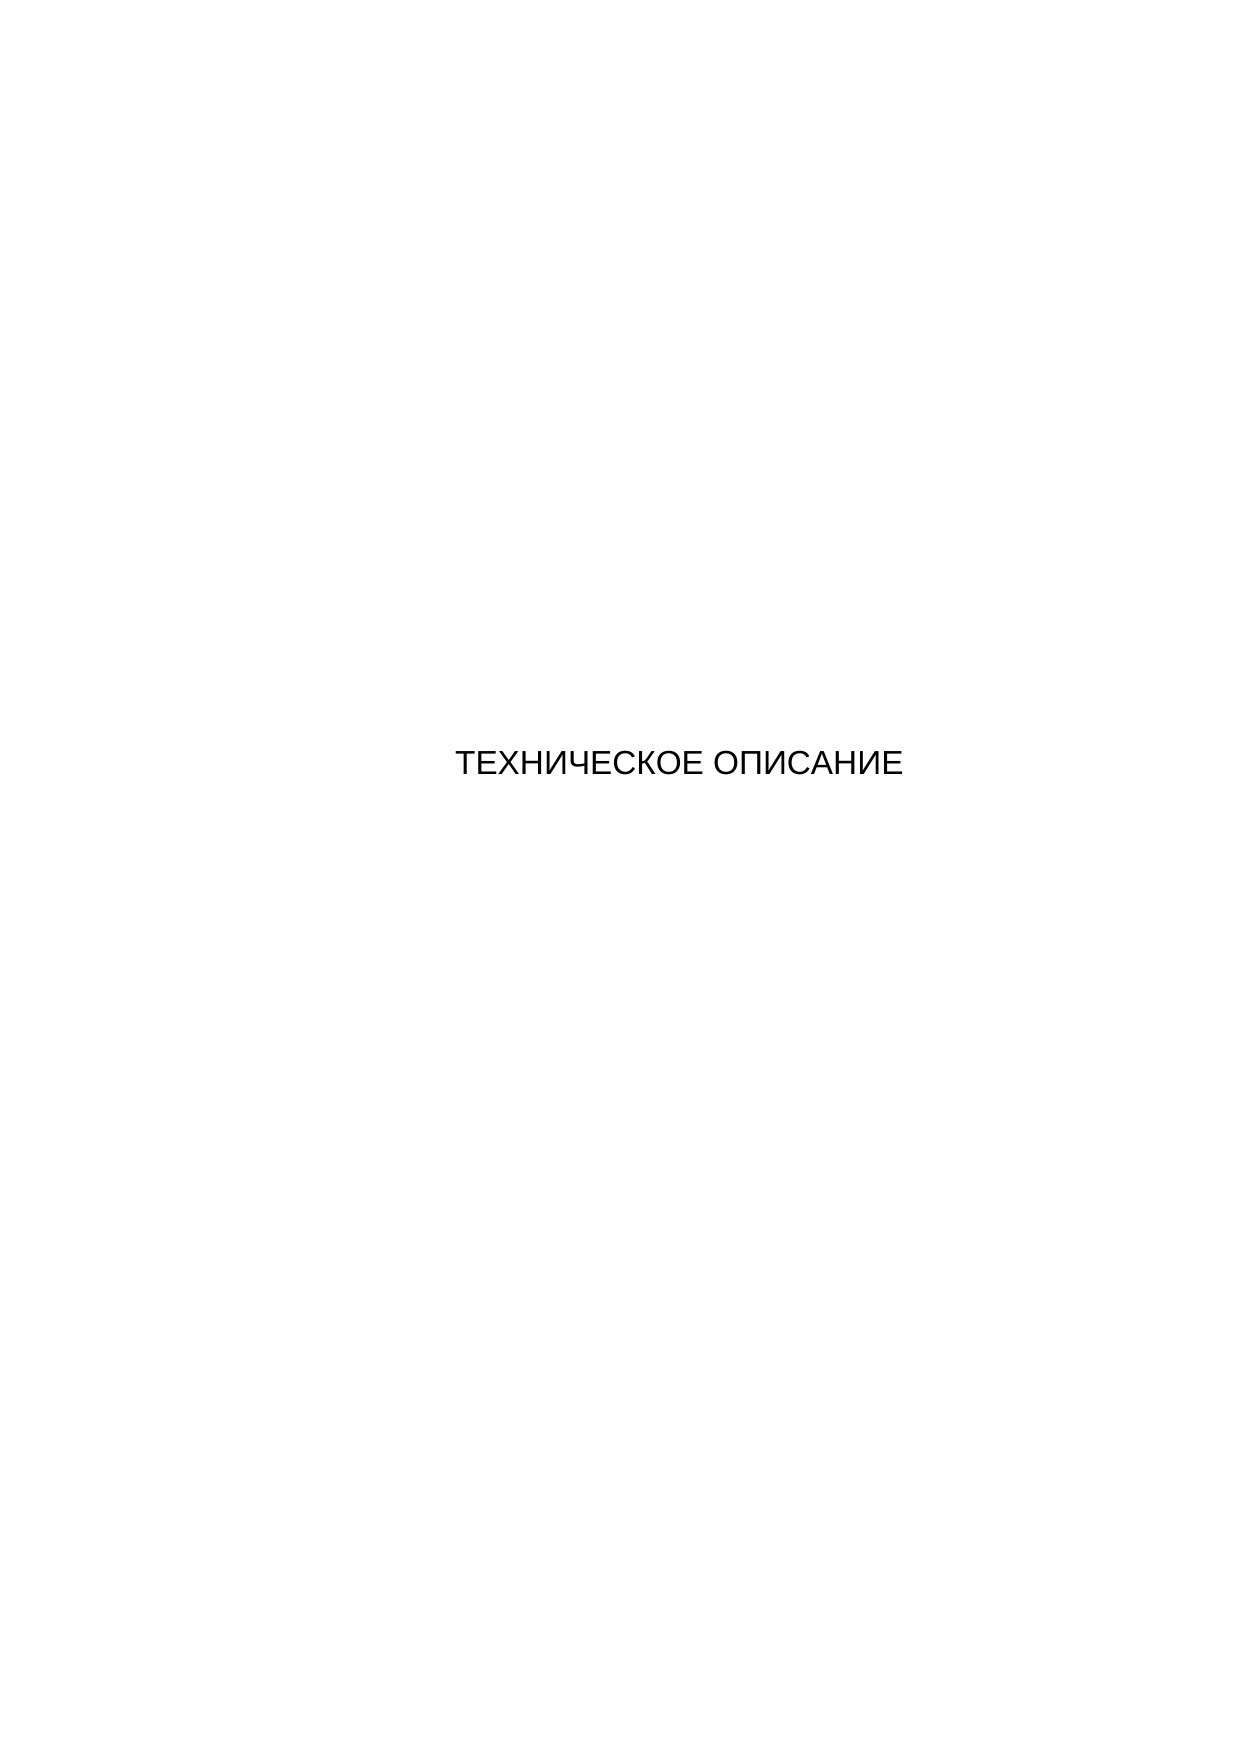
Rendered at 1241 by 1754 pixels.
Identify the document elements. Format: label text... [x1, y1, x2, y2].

list Техническое описание [177, 743, 1181, 782]
